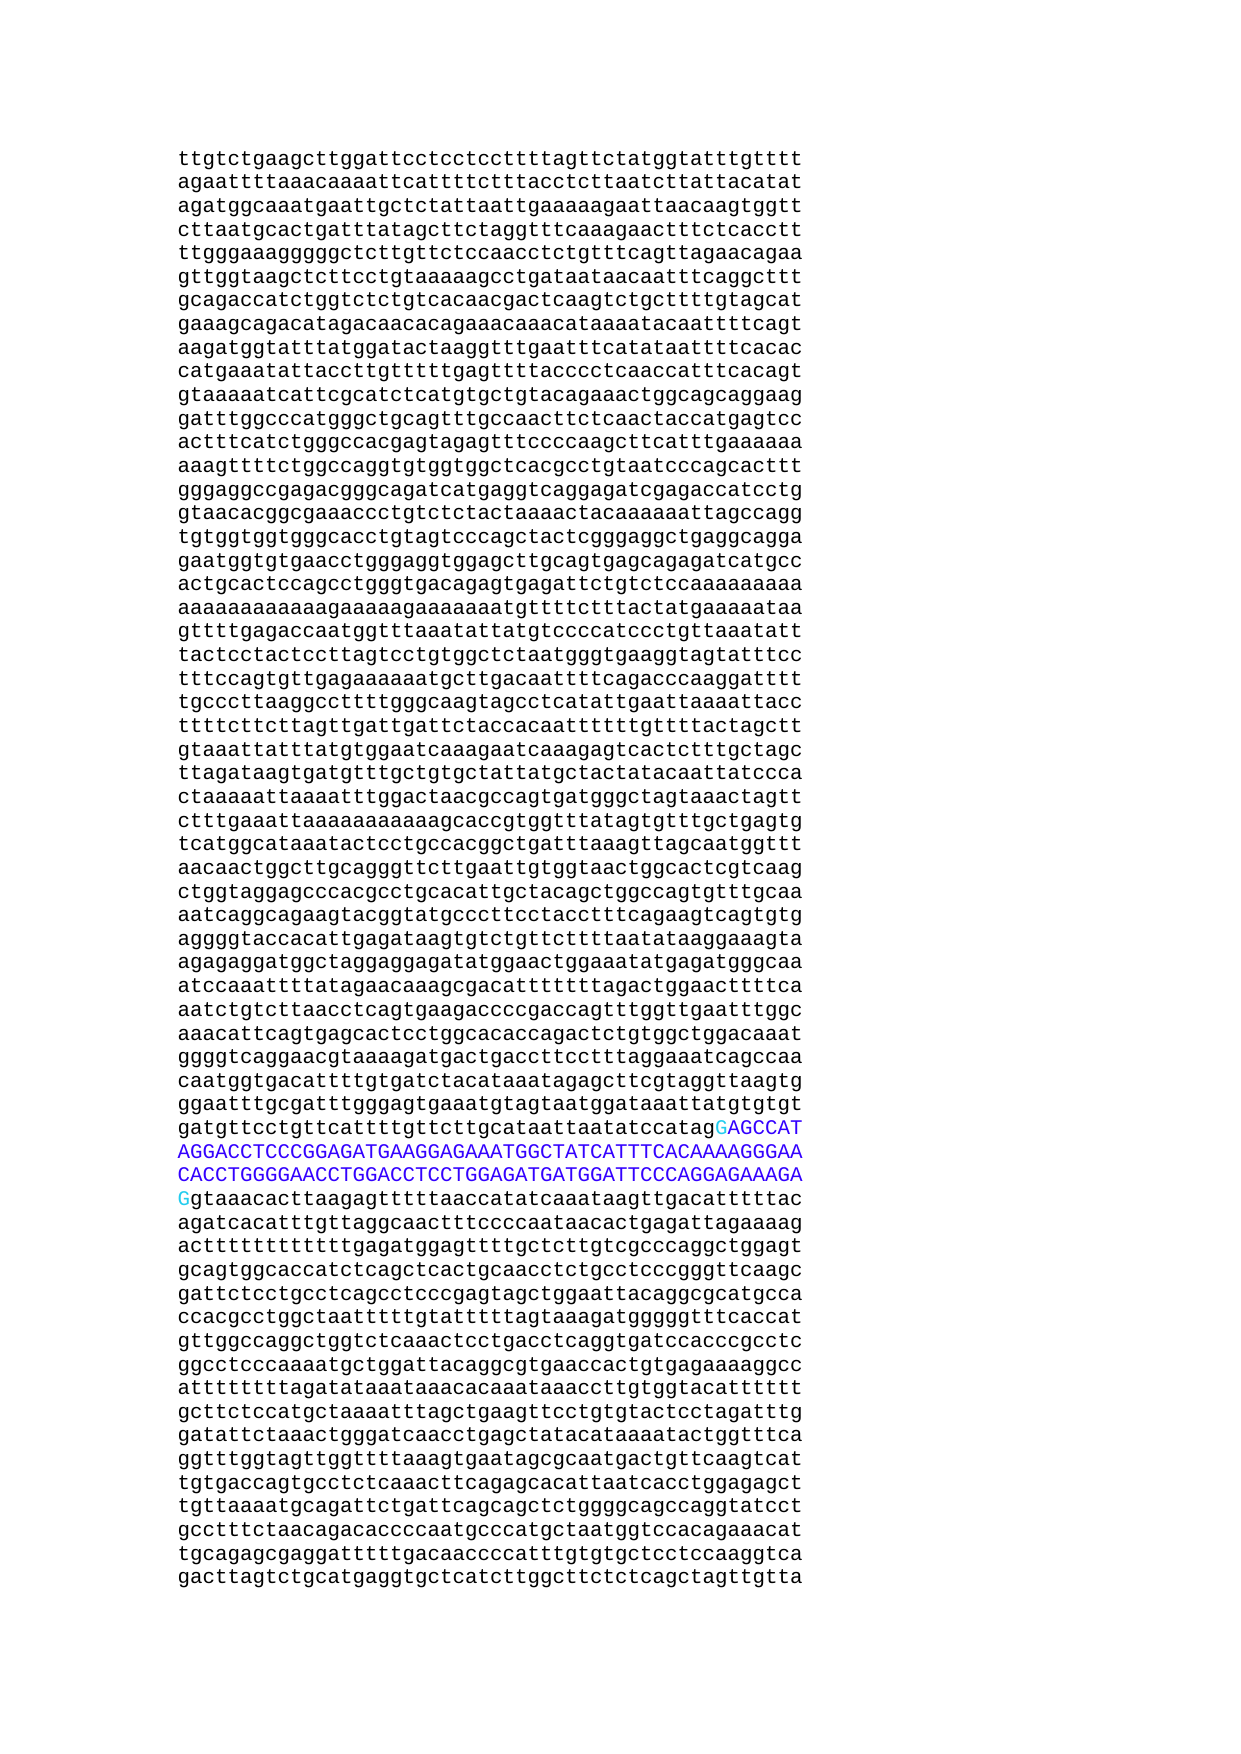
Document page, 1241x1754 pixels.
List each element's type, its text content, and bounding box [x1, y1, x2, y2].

text gcctttctaacagacaccccaatgcccatgctaatggtccacagaaacat [177, 1519, 1063, 1543]
text gttttgagaccaatggtttaaatattatgtccccatccctgttaaatatt [177, 621, 1063, 644]
text gtaaattatttatgtggaatcaaagaatcaaagagtcactctttgctagc [177, 739, 1063, 762]
text agagaggatggctaggaggagatatggaactggaaatatgagatgggcaa [177, 952, 1063, 975]
text actgcactccagcctgggtgacagagtgagattctgtctccaaaaaaaaa [177, 573, 1063, 597]
text CACCTGGGGAACCTGGACCTCCTGGAGATGATGGATTCCCAGGAGAAAGA [177, 1164, 1063, 1188]
text actttcatctgggccacgagtagagtttccccaagcttcatttgaaaaaa [177, 431, 1063, 455]
text gttggtaagctcttcctgtaaaaagcctgataataacaatttcaggcttt [177, 266, 1063, 289]
text catgaaatattaccttgtttttgagttttacccctcaaccatttcacagt [177, 360, 1063, 384]
text tgttaaaatgcagattctgattcagcagctctggggcagccaggtatcct [177, 1495, 1063, 1519]
text AGGACCTCCCGGAGATGAAGGAGAAATGGCTATCATTTCACAAAAGGGAA [177, 1141, 1063, 1164]
text tgtggtggtgggcacctgtagtcccagctactcgggaggctgaggcagga [177, 526, 1063, 549]
text ggcctcccaaaatgctggattacaggcgtgaaccactgtgagaaaaggcc [177, 1353, 1063, 1377]
text gatgttcctgttcattttgttcttgcataattaatatccatagGAGCCAT [177, 1117, 1063, 1141]
text tgcagagcgaggatttttgacaaccccatttgtgtgctcctccaaggtca [177, 1543, 1063, 1566]
text gatttggcccatgggctgcagtttgccaacttctcaactaccatgagtcc [177, 408, 1063, 431]
text attttttttagatataaataaacacaaataaaccttgtggtacatttttt [177, 1377, 1063, 1401]
text gcttctccatgctaaaatttagctgaagttcctgtgtactcctagatttg [177, 1401, 1063, 1424]
text aagatggtatttatggatactaaggtttgaatttcatataattttcacac [177, 337, 1063, 360]
text ttgtctgaagcttggattcctcctccttttagttctatggtatttgtttt [177, 148, 1063, 171]
text ttgggaaagggggctcttgttctccaacctctgtttcagttagaacagaa [177, 242, 1063, 266]
text aatcaggcagaagtacggtatgcccttcctacctttcagaagtcagtgtg [177, 904, 1063, 928]
text gcagaccatctggtctctgtcacaacgactcaagtctgcttttgtagcat [177, 289, 1063, 313]
text gttggccaggctggtctcaaactcctgacctcaggtgatccacccgcctc [177, 1330, 1063, 1353]
text gtaaaaatcattcgcatctcatgtgctgtacagaaactggcagcaggaag [177, 384, 1063, 408]
text gtaacacggcgaaaccctgtctctactaaaactacaaaaaattagccagg [177, 502, 1063, 526]
text ctttgaaattaaaaaaaaaaagcaccgtggtttatagtgtttgctgagtg [177, 810, 1063, 833]
text caatggtgacattttgtgatctacataaatagagcttcgtaggttaagtg [177, 1070, 1063, 1093]
text aggggtaccacattgagataagtgtctgttcttttaatataaggaaagta [177, 928, 1063, 952]
text tttccagtgttgagaaaaaatgcttgacaattttcagacccaaggatttt [177, 668, 1063, 691]
text ggaatttgcgatttgggagtgaaatgtagtaatggataaattatgtgtgt [177, 1093, 1063, 1117]
text gacttagtctgcatgaggtgctcatcttggcttctctcagctagttgtta [177, 1566, 1063, 1590]
text agatcacatttgttaggcaactttccccaataacactgagattagaaaag [177, 1212, 1063, 1235]
text atccaaattttatagaacaaagcgacatttttttagactggaacttttca [177, 975, 1063, 999]
text gattctcctgcctcagcctcccgagtagctggaattacaggcgcatgcca [177, 1283, 1063, 1306]
text cttaatgcactgatttatagcttctaggtttcaaagaactttctcacctt [177, 218, 1063, 242]
text aaagttttctggccaggtgtggtggctcacgcctgtaatcccagcacttt [177, 455, 1063, 479]
text aacaactggcttgcagggttcttgaattgtggtaactggcactcgtcaag [177, 857, 1063, 881]
text gaaagcagacatagacaacacagaaacaaacataaaatacaattttcagt [177, 313, 1063, 337]
text agaattttaaacaaaattcattttctttacctcttaatcttattacatat [177, 171, 1063, 195]
text ttagataagtgatgtttgctgtgctattatgctactatacaattatccca [177, 762, 1063, 786]
text ttttcttcttagttgattgattctaccacaattttttgttttactagctt [177, 715, 1063, 739]
text gaatggtgtgaacctgggaggtggagcttgcagtgagcagagatcatgcc [177, 549, 1063, 573]
text tgcccttaaggccttttgggcaagtagcctcatattgaattaaaattacc [177, 691, 1063, 715]
text aaaaaaaaaaaagaaaaagaaaaaaatgttttctttactatgaaaaataa [177, 597, 1063, 621]
text ccacgcctggctaatttttgtatttttagtaaagatgggggtttcaccat [177, 1306, 1063, 1330]
text ctaaaaattaaaatttggactaacgccagtgatgggctagtaaactagtt [177, 786, 1063, 810]
text gggaggccgagacgggcagatcatgaggtcaggagatcgagaccatcctg [177, 479, 1063, 502]
text agatggcaaatgaattgctctattaattgaaaaagaattaacaagtggtt [177, 195, 1063, 218]
text Ggtaaacacttaagagtttttaaccatatcaaataagttgacatttttac [177, 1188, 1063, 1212]
text aaacattcagtgagcactcctggcacaccagactctgtggctggacaaat [177, 1022, 1063, 1046]
text gatattctaaactgggatcaacctgagctatacataaaatactggtttca [177, 1424, 1063, 1448]
text tcatggcataaatactcctgccacggctgatttaaagttagcaatggttt [177, 833, 1063, 857]
text acttttttttttttgagatggagttttgctcttgtcgcccaggctggagt [177, 1235, 1063, 1259]
text ggtttggtagttggttttaaagtgaatagcgcaatgactgttcaagtcat [177, 1448, 1063, 1472]
text tgtgaccagtgcctctcaaacttcagagcacattaatcacctggagagct [177, 1472, 1063, 1495]
text ctggtaggagcccacgcctgcacattgctacagctggccagtgtttgcaa [177, 881, 1063, 904]
text ggggtcaggaacgtaaaagatgactgaccttcctttaggaaatcagccaa [177, 1046, 1063, 1070]
text gcagtggcaccatctcagctcactgcaacctctgcctcccgggttcaagc [177, 1259, 1063, 1283]
text tactcctactccttagtcctgtggctctaatgggtgaaggtagtatttcc [177, 644, 1063, 668]
text aatctgtcttaacctcagtgaagaccccgaccagtttggttgaatttggc [177, 999, 1063, 1022]
